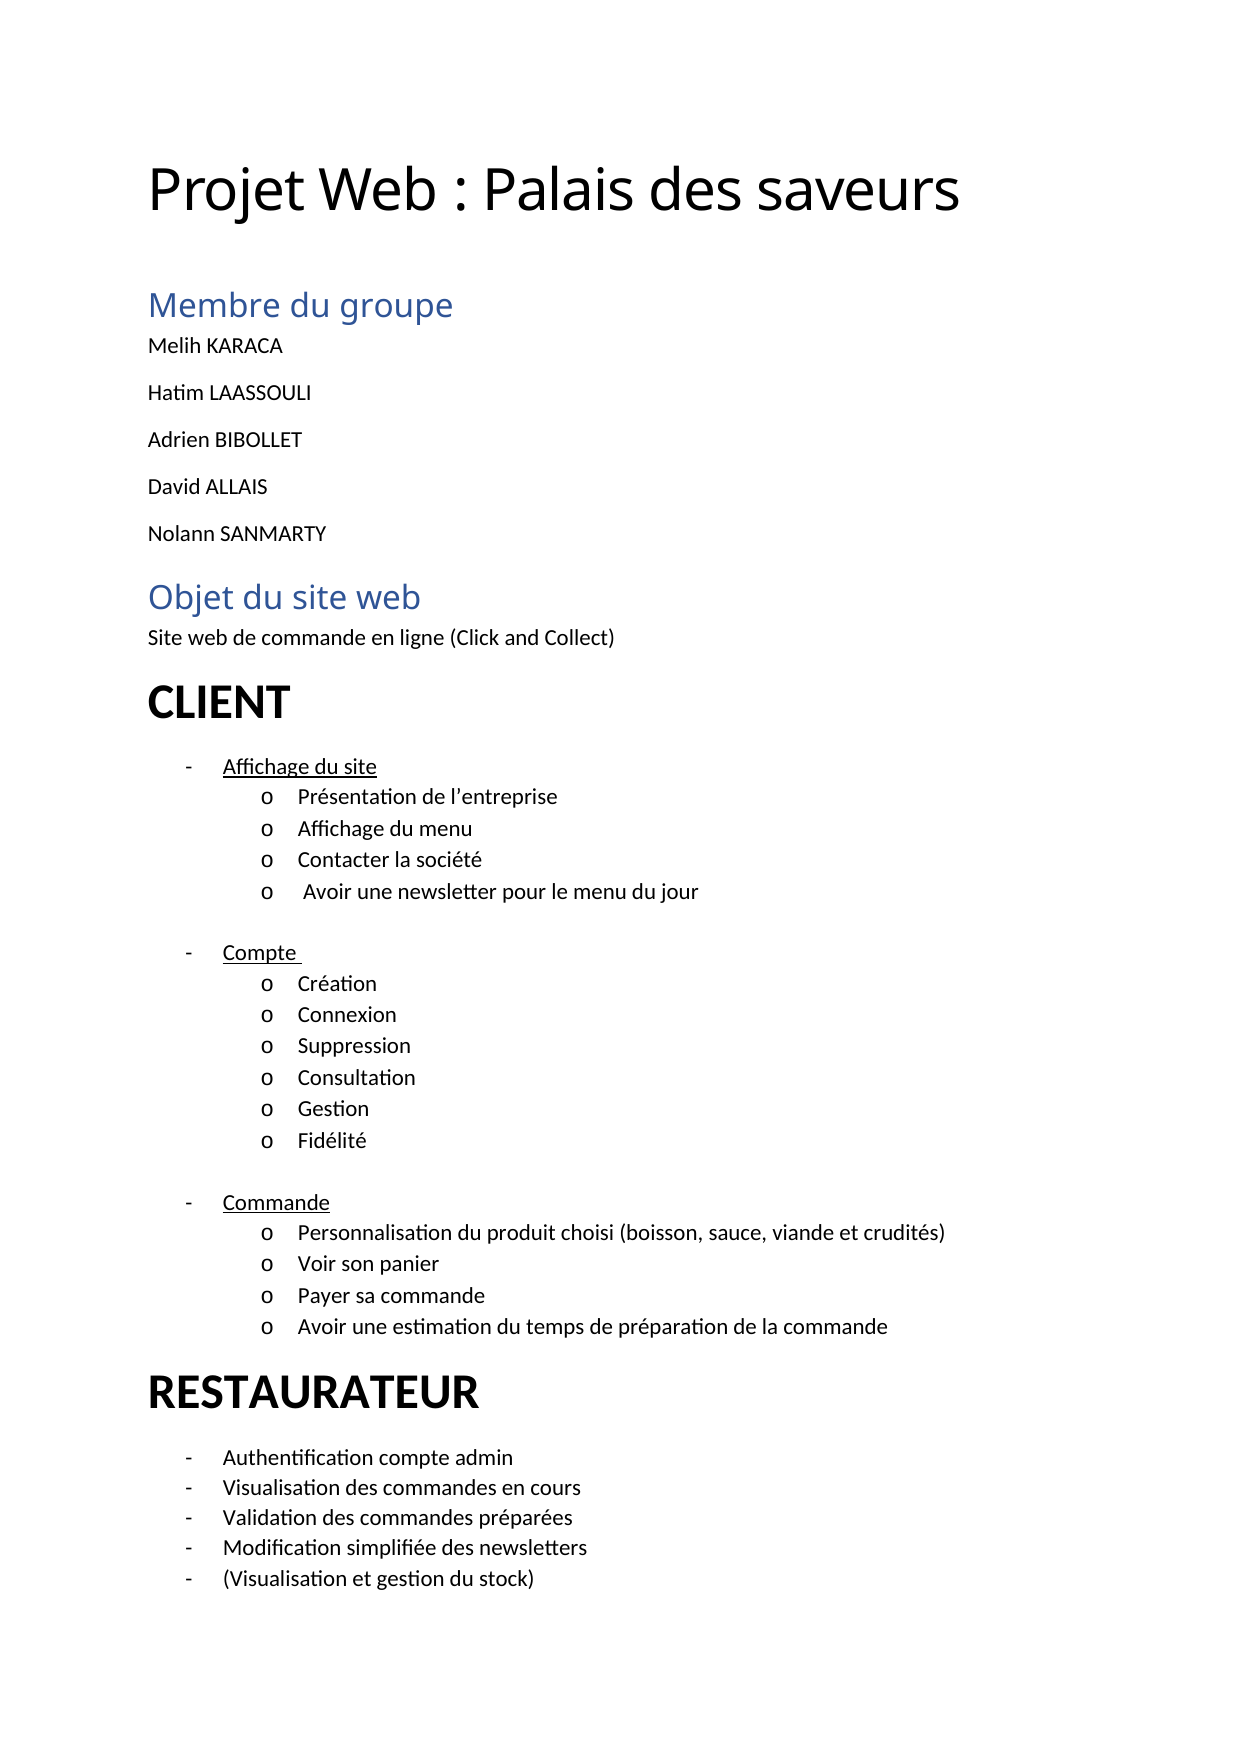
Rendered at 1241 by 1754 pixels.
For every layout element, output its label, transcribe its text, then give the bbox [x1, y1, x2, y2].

list Connexion [260, 1000, 1093, 1029]
list Affichage du site [185, 752, 1093, 780]
list Gestion [260, 1094, 1093, 1124]
text Melih KARACA [148, 331, 1093, 359]
text David ALLAIS [148, 472, 1093, 500]
list Modification simplifiée des newsletters [185, 1533, 1093, 1562]
list Fidélité [260, 1126, 1093, 1155]
list Authentification compte admin [185, 1443, 1093, 1471]
list Affichage du menu [260, 814, 1093, 843]
text Site web de commande en ligne (Click and Collect) [148, 623, 1093, 651]
list Consultation [260, 1063, 1093, 1092]
list Avoir une newsletter pour le menu du jour [260, 877, 1093, 906]
text CLIENT [148, 670, 1093, 731]
list Payer sa commande [260, 1281, 1093, 1310]
subtitle Objet du site web [148, 574, 1093, 619]
text Adrien BIBOLLET [148, 425, 1093, 453]
list Avoir une estimation du temps de préparation de la commande [260, 1312, 1093, 1341]
list Visualisation des commandes en cours [185, 1473, 1093, 1501]
list Présentation de l’entreprise [260, 782, 1093, 812]
list Création [260, 969, 1093, 998]
list Personnalisation du produit choisi (boisson, sauce, viande et crudités) [260, 1218, 1093, 1247]
text Hatim LAASSOULI [148, 378, 1093, 406]
text Nolann SANMARTY [148, 519, 1093, 547]
list Contacter la société [260, 845, 1093, 874]
list Compte [185, 938, 1093, 967]
text RESTAURATEUR [148, 1360, 1093, 1421]
list Voir son panier [260, 1249, 1093, 1278]
list (Visualisation et gestion du stock) [185, 1564, 1093, 1592]
subtitle Membre du groupe [148, 282, 1093, 328]
title Projet Web : Palais des saveurs [148, 148, 1093, 227]
list Commande [185, 1188, 1093, 1216]
list Suppression [260, 1032, 1093, 1061]
list Validation des commandes préparées [185, 1503, 1093, 1531]
